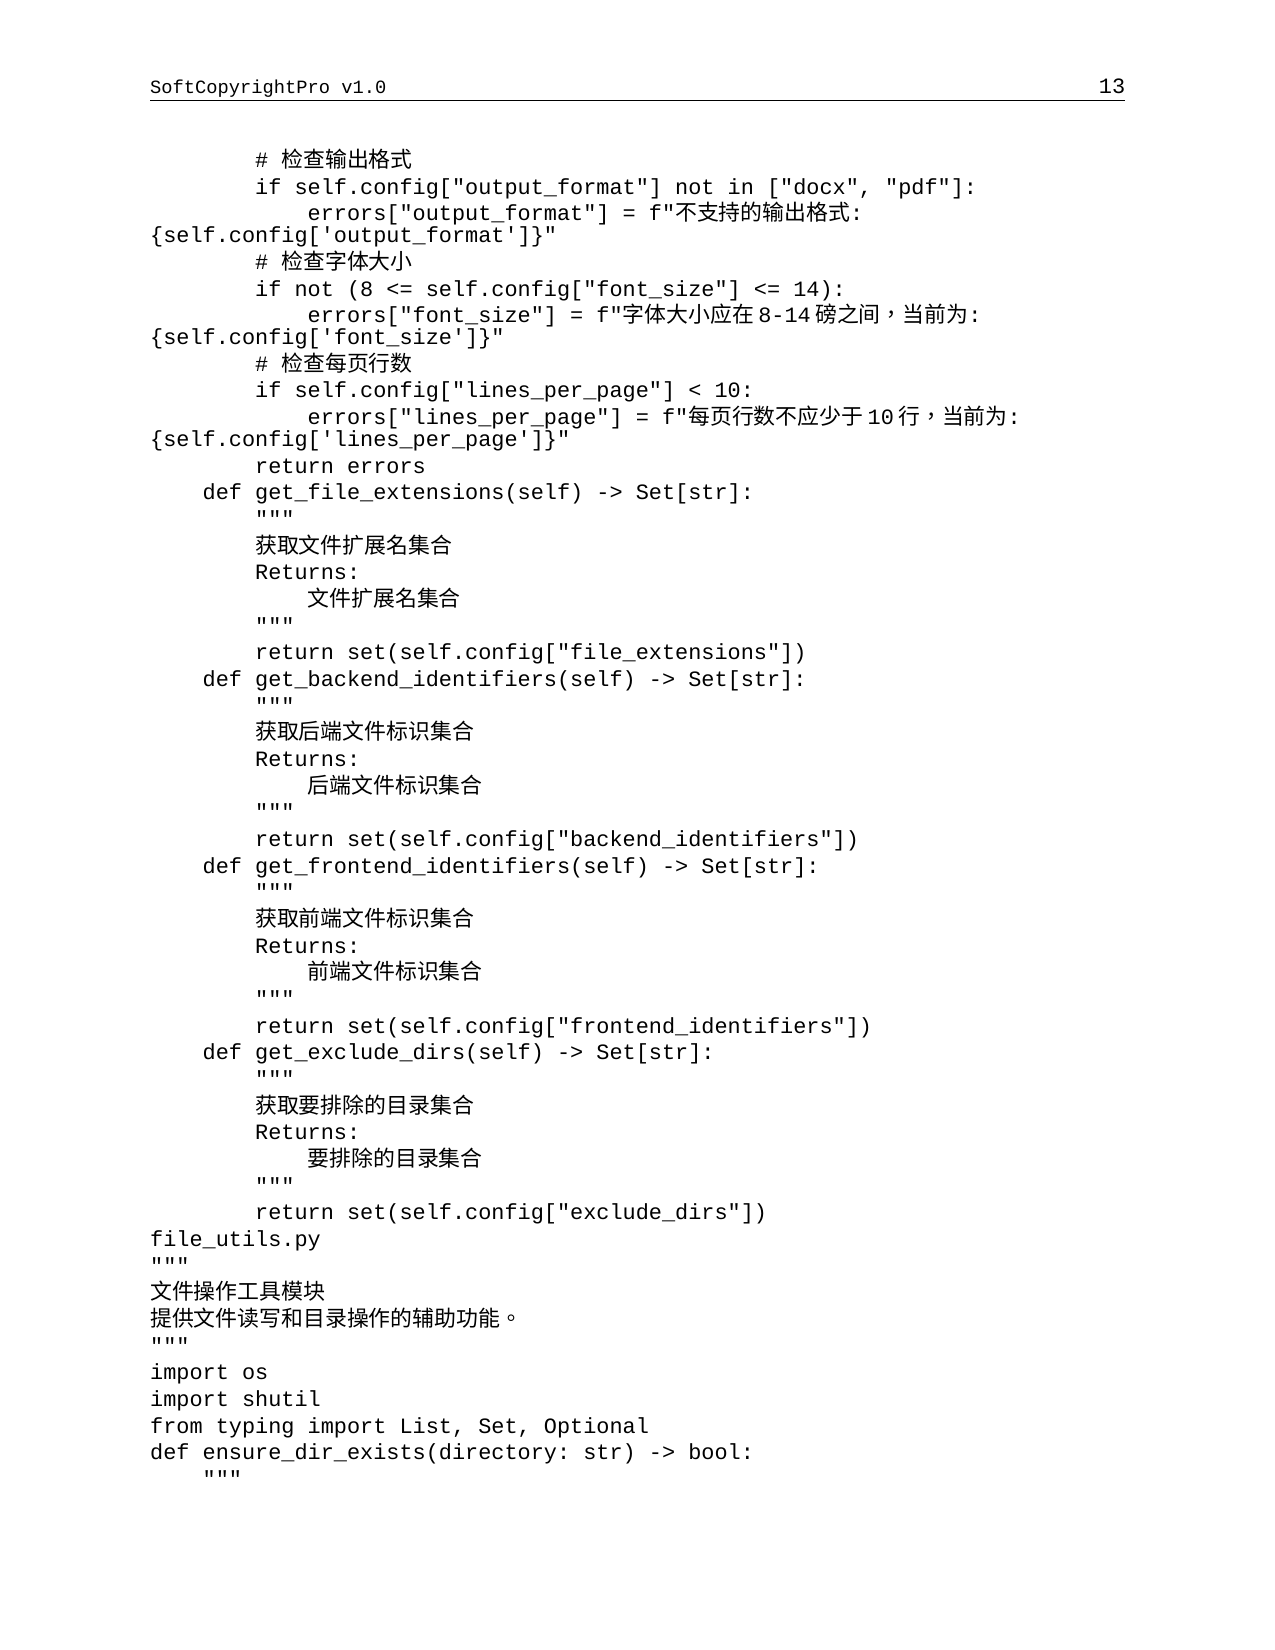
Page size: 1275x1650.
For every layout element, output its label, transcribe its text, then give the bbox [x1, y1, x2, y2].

text """ [150, 1336, 1125, 1357]
text 提供文件读写和目录操作的辅助功能。 [150, 1309, 1125, 1331]
text 后端文件标识集合 [150, 776, 1125, 797]
text 要排除的目录集合 [150, 1149, 1125, 1171]
text 文件扩展名集合 [150, 589, 1125, 611]
text if self.config["output_format"] not in ["docx", "pdf"]: [150, 177, 1125, 198]
text # 检查字体大小 [150, 252, 1125, 274]
text 前端文件标识集合 [150, 962, 1125, 984]
text # 检查输出格式 [150, 150, 1125, 172]
text 文件操作工具模块 [150, 1282, 1125, 1304]
text """ [150, 802, 1125, 824]
text def get_file_extensions(self) -> Set[str]: [150, 482, 1125, 504]
text Returns: [150, 749, 1125, 771]
text return set(self.config["file_extensions"]) [150, 642, 1125, 664]
text if self.config["lines_per_page"] < 10: [150, 380, 1125, 402]
text return errors [150, 456, 1125, 477]
text return set(self.config["frontend_identifiers"]) [150, 1016, 1125, 1037]
text # 检查每页行数 [150, 354, 1125, 376]
text Returns: [150, 1122, 1125, 1144]
text file_utils.py [150, 1229, 1125, 1251]
text def get_frontend_identifiers(self) -> Set[str]: [150, 856, 1125, 877]
text 获取前端文件标识集合 [150, 909, 1125, 931]
text return set(self.config["backend_identifiers"]) [150, 829, 1125, 851]
text 获取文件扩展名集合 [150, 536, 1125, 557]
text """ [150, 1469, 1125, 1491]
text """ [150, 1256, 1125, 1277]
text if not (8 <= self.config["font_size"] <= 14): [150, 278, 1125, 300]
text """ [150, 509, 1125, 531]
text """ [150, 696, 1125, 717]
text import shutil [150, 1389, 1125, 1411]
text import os [150, 1362, 1125, 1384]
text Returns: [150, 936, 1125, 957]
text """ [150, 1069, 1125, 1091]
text def get_exclude_dirs(self) -> Set[str]: [150, 1042, 1125, 1064]
text """ [150, 616, 1125, 637]
text 获取后端文件标识集合 [150, 722, 1125, 744]
text from typing import List, Set, Optional [150, 1416, 1125, 1437]
text errors["output_format"] = f"不支持的输出格式: {self.config['output_format']}" [150, 203, 1125, 247]
text 获取要排除的目录集合 [150, 1096, 1125, 1117]
text def get_backend_identifiers(self) -> Set[str]: [150, 669, 1125, 691]
text errors["font_size"] = f"字体大小应在8-14磅之间，当前为: {self.config['font_size']}" [150, 305, 1125, 349]
text """ [150, 989, 1125, 1011]
text errors["lines_per_page"] = f"每页行数不应少于10行，当前为: {self.config['lines_per_page']}" [150, 407, 1125, 451]
text """ [150, 882, 1125, 904]
text """ [150, 1176, 1125, 1197]
text def ensure_dir_exists(directory: str) -> bool: [150, 1442, 1125, 1464]
text return set(self.config["exclude_dirs"]) [150, 1202, 1125, 1224]
text Returns: [150, 562, 1125, 584]
